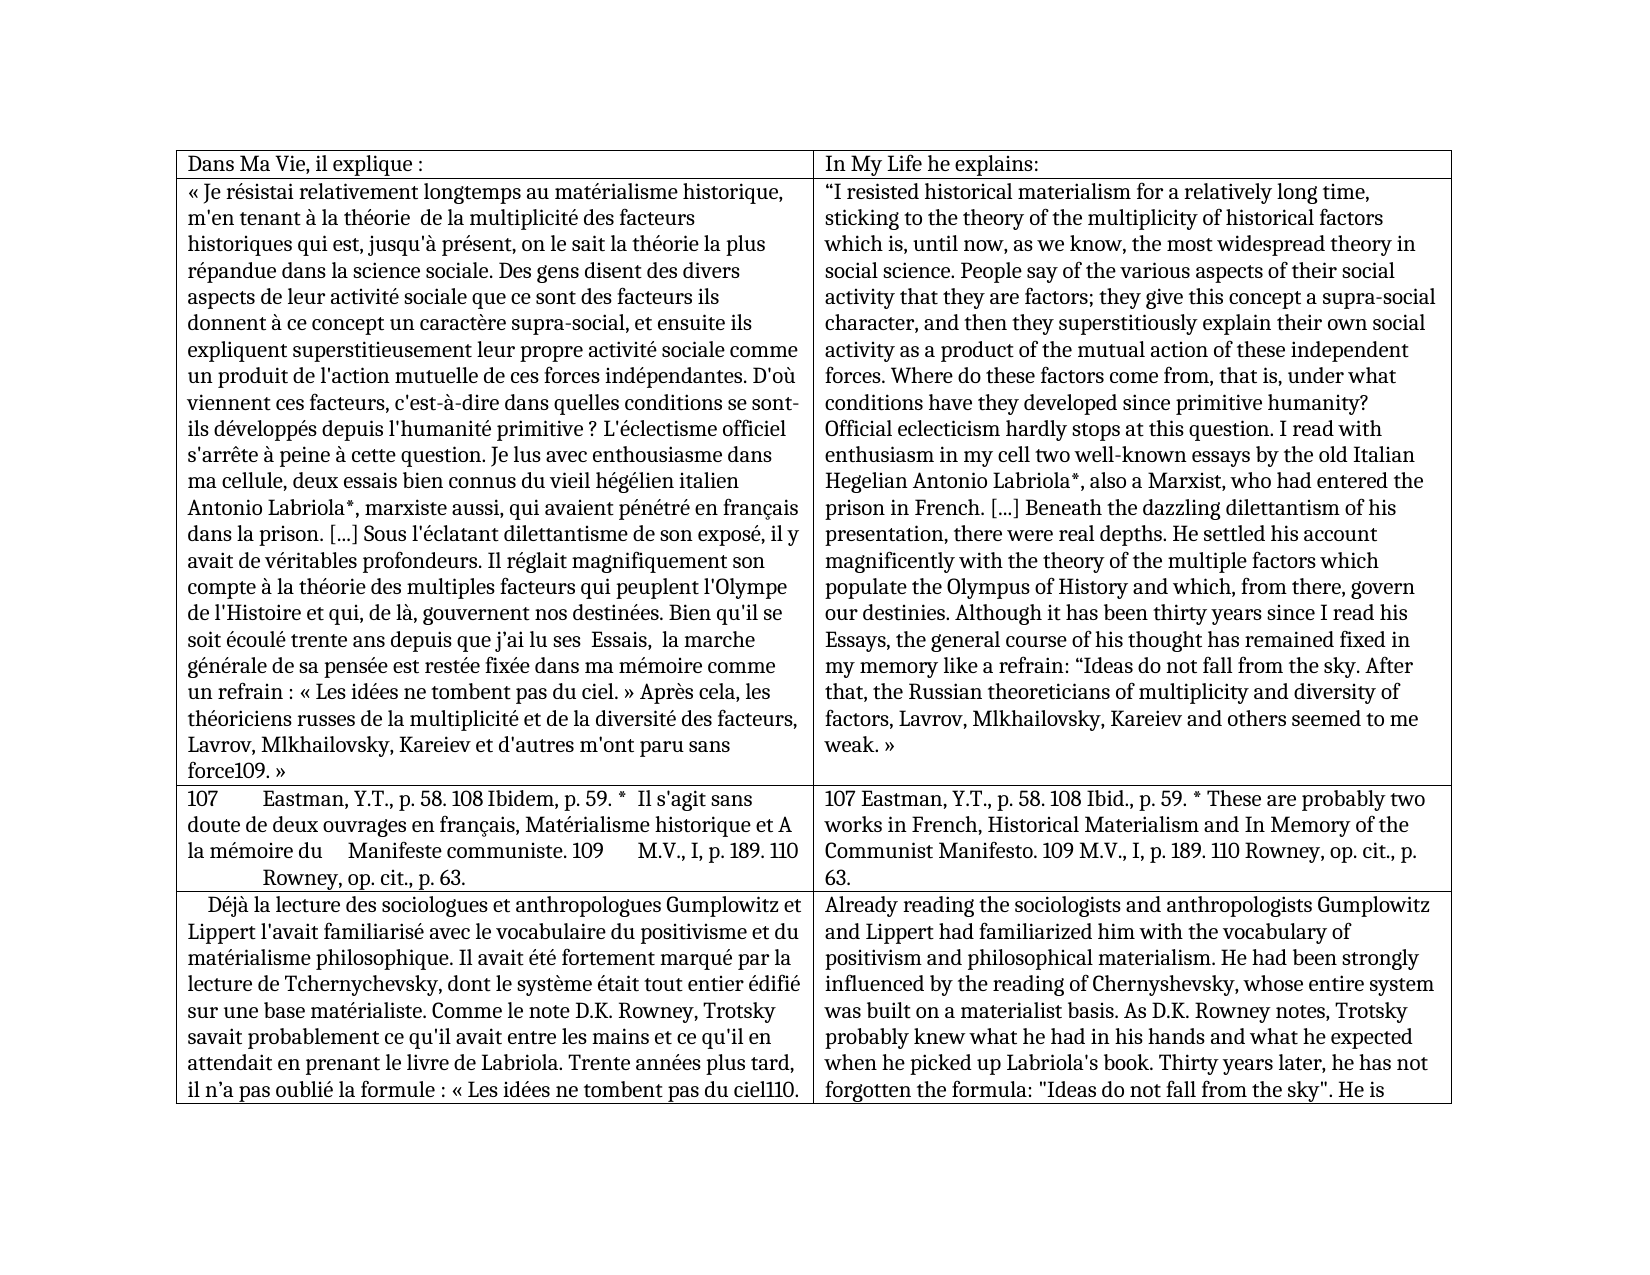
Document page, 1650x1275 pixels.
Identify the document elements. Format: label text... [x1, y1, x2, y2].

table_cell « Je résistai relativement longtemps au matérialisme historique, m'en tenant à la théorie de la multiplicité des facteurs historiques qui est, jusqu'à présent, on le sait la théorie la plus répandue dans la science sociale. Des gens disent des divers aspects de leur activité sociale que ce sont des facteurs ils donnent à ce concept un caractère supra-social, et ensuite ils expliquent superstitieusement leur propre activité sociale comme un produit de l'action mutuelle de ces forces indépendantes. D'où viennent ces facteurs, c'est-à-dire dans quelles conditions se sont-ils développés depuis l'humanité primitive ? L'éclectisme officiel s'arrête à peine à cette question. Je lus avec enthousiasme dans ma cellule, deux essais bien connus du vieil hégélien italien Antonio Labriola*, marxiste aussi, qui avaient pénétré en français dans la prison. [...] Sous l'éclatant dilettantisme de son exposé, il y avait de véritables profondeurs. Il réglait magnifiquement son compte à la théorie des multiples facteurs qui peuplent l'Olympe de l'Histoire et qui, de là, gouvernent nos destinées. Bien qu'il se soit écoulé trente ans depuis que j’ai lu ses Essais, la marche générale de sa pensée est restée fixée dans ma mémoire comme un refrain : « Les idées ne tombent pas du ciel. » Après cela, les théoriciens russes de la multiplicité et de la diversité des facteurs, Lavrov, Mlkhailovsky, Kareiev et d'autres m'ont paru sans force109. » [177, 179, 813, 784]
table_cell “I resisted historical materialism for a relatively long time, sticking to the theory of the multiplicity of historical factors which is, until now, as we know, the most widespread theory in social science. People say of the various aspects of their social activity that they are factors; they give this concept a supra-social character, and then they superstitiously explain their own social activity as a product of the mutual action of these independent forces. Where do these factors come from, that is, under what conditions have they developed since primitive humanity? Official eclecticism hardly stops at this question. I read with enthusiasm in my cell two well-known essays by the old Italian Hegelian Antonio Labriola*, also a Marxist, who had entered the prison in French. [...] Beneath the dazzling dilettantism of his presentation, there were real depths. He settled his account magnificently with the theory of the multiple factors which populate the Olympus of History and which, from there, govern our destinies. Although it has been thirty years since I read his Essays, the general course of his thought has remained fixed in my memory like a refrain: “Ideas do not fall from the sky. After that, the Russian theoreticians of multiplicity and diversity of factors, Lavrov, Mlkhailovsky, Kareiev and others seemed to me weak. » [814, 179, 1451, 784]
table_cell Dans Ma Vie, il explique : [177, 151, 813, 177]
table_cell In My Life he explains: [814, 151, 1451, 177]
table_cell 107 Eastman, Y.T., p. 58. 108 Ibidem, p. 59. * Il s'agit sans doute de deux ouvrages en français, Matérialisme historique et A la mémoire du Manifeste communiste. 109 M.V., I, p. 189. 110 Rowney, op. cit., p. 63. [177, 786, 813, 891]
table_cell 107 Eastman, Y.T., p. 58. 108 Ibid., p. 59. * These are probably two works in French, Historical Materialism and In Memory of the Communist Manifesto. 109 M.V., I, p. 189. 110 Rowney, op. cit., p. 63. [814, 786, 1451, 891]
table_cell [814, 892, 1451, 1103]
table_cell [177, 892, 813, 1103]
